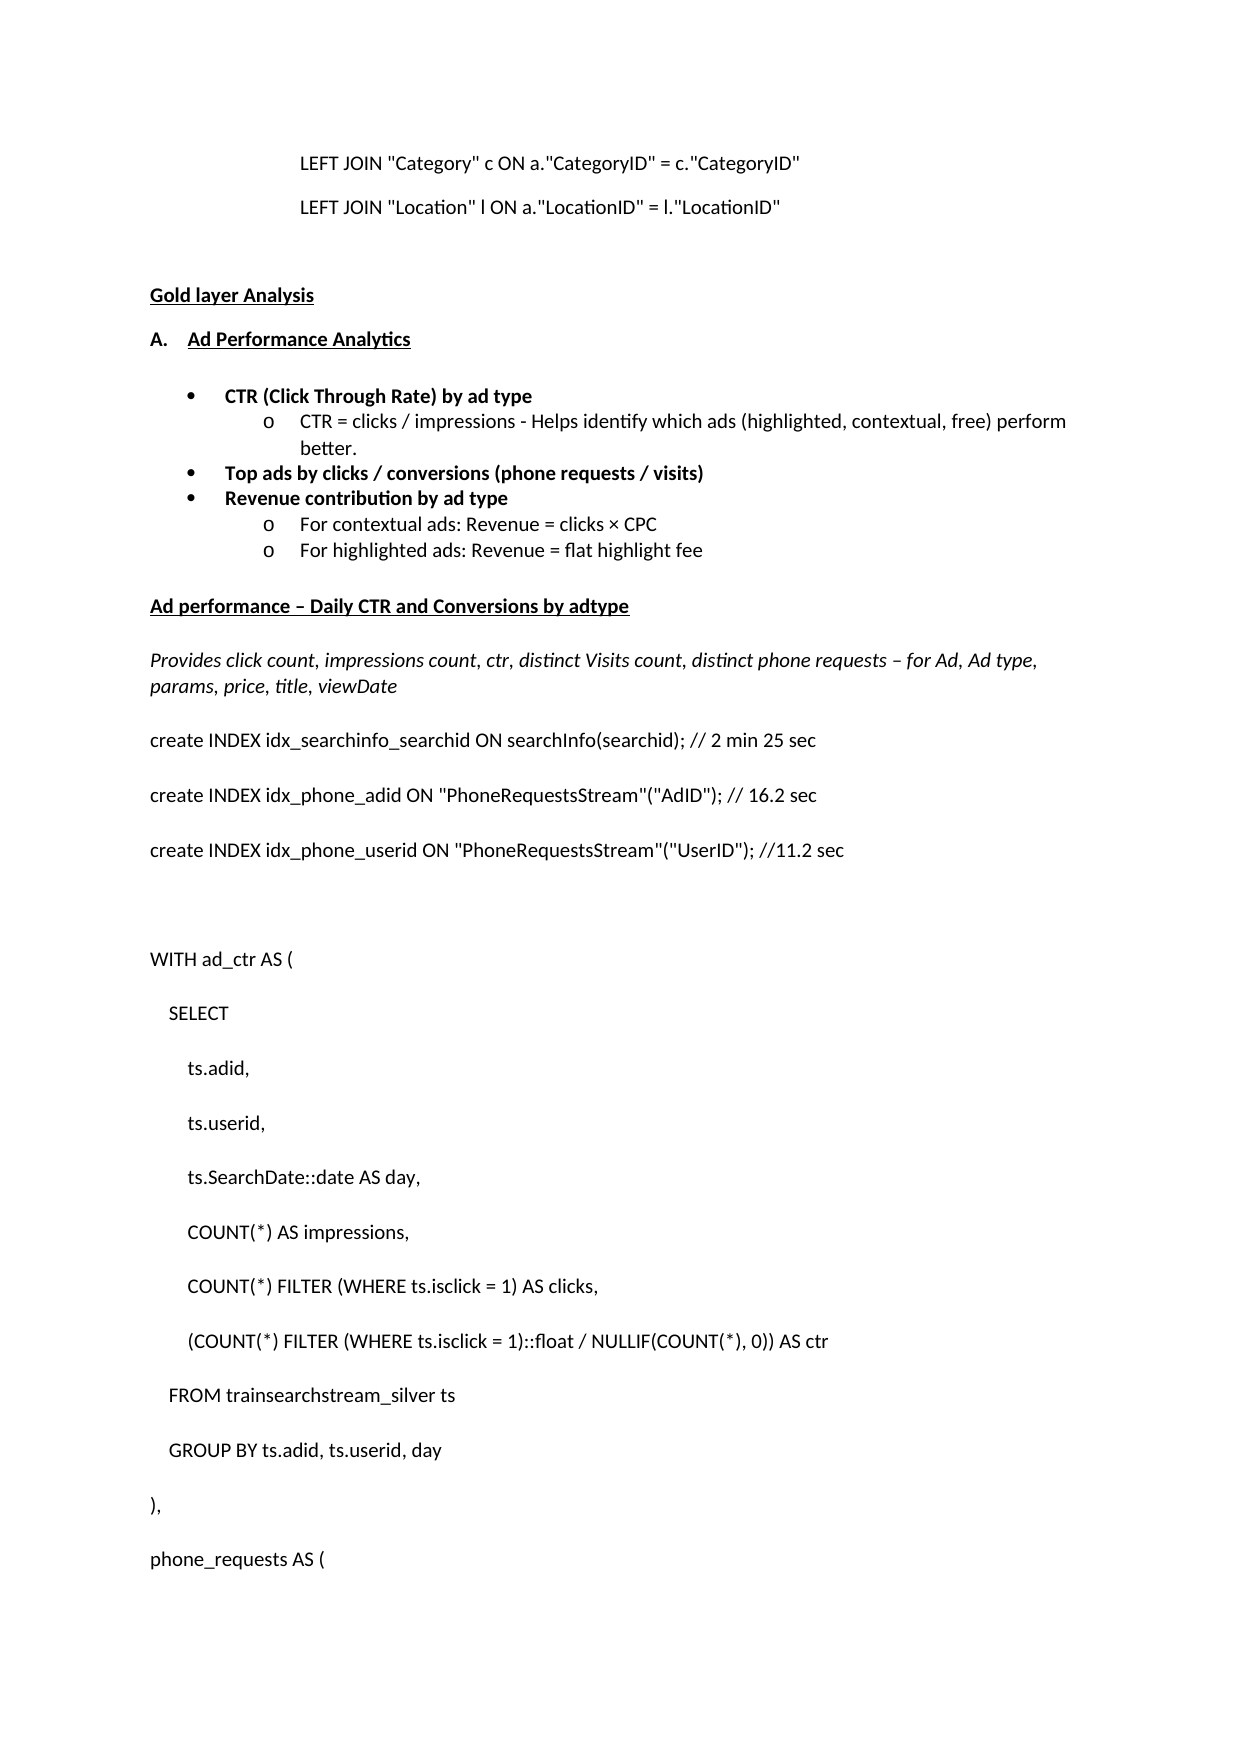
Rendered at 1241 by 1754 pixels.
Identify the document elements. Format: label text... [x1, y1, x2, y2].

list Revenue contribution by ad type [187, 486, 1090, 511]
text phone_requests AS ( [150, 1546, 1090, 1572]
text COUNT(*) FILTER (WHERE ts.isclick = 1) AS clicks, [150, 1273, 1090, 1299]
text SELECT [150, 1001, 1090, 1026]
text WITH ad_ctr AS ( [150, 946, 1090, 971]
list For contextual ads: Revenue = clicks × CPC [262, 511, 1090, 537]
text ts.SearchDate::date AS day, [150, 1164, 1090, 1190]
text COUNT(*) AS impressions, [150, 1219, 1090, 1244]
list Top ads by clicks / conversions (phone requests / visits) [187, 460, 1090, 486]
text Ad performance – Daily CTR and Conversions by adtype [150, 593, 1090, 618]
text Provides click count, impressions count, ctr, distinct Visits count, distinct phone requests – for Ad, Ad type, params, price, title, viewDate [150, 648, 1090, 698]
text create INDEX idx_phone_adid ON "PhoneRequestsStream"("AdID"); // 16.2 sec [150, 782, 1090, 808]
list CTR (Click Through Rate) by ad type [187, 383, 1090, 408]
text Gold layer Analysis [150, 282, 1090, 308]
list CTR = clicks / impressions - Helps identify which ads (highlighted, contextual, free) perform better. [262, 408, 1090, 460]
text (COUNT(*) FILTER (WHERE ts.isclick = 1)::float / NULLIF(COUNT(*), 0)) AS ctr [150, 1328, 1090, 1353]
text ts.userid, [150, 1110, 1090, 1135]
text ), [150, 1492, 1090, 1517]
text ts.adid, [150, 1055, 1090, 1081]
text FROM trainsearchstream_silver ts [150, 1383, 1090, 1408]
list For highlighted ads: Revenue = flat highlight fee [262, 537, 1090, 564]
text GROUP BY ts.adid, ts.userid, day [150, 1437, 1090, 1463]
text LEFT JOIN "Location" l ON a."LocationID" = l."LocationID" [150, 194, 1090, 219]
text create INDEX idx_searchinfo_searchid ON searchInfo(searchid); // 2 min 25 sec [150, 728, 1090, 753]
list Ad Performance Analytics [150, 326, 1090, 352]
text LEFT JOIN "Category" c ON a."CategoryID" = c."CategoryID" [150, 150, 1090, 175]
text create INDEX idx_phone_userid ON "PhoneRequestsStream"("UserID"); //11.2 sec [150, 837, 1090, 862]
